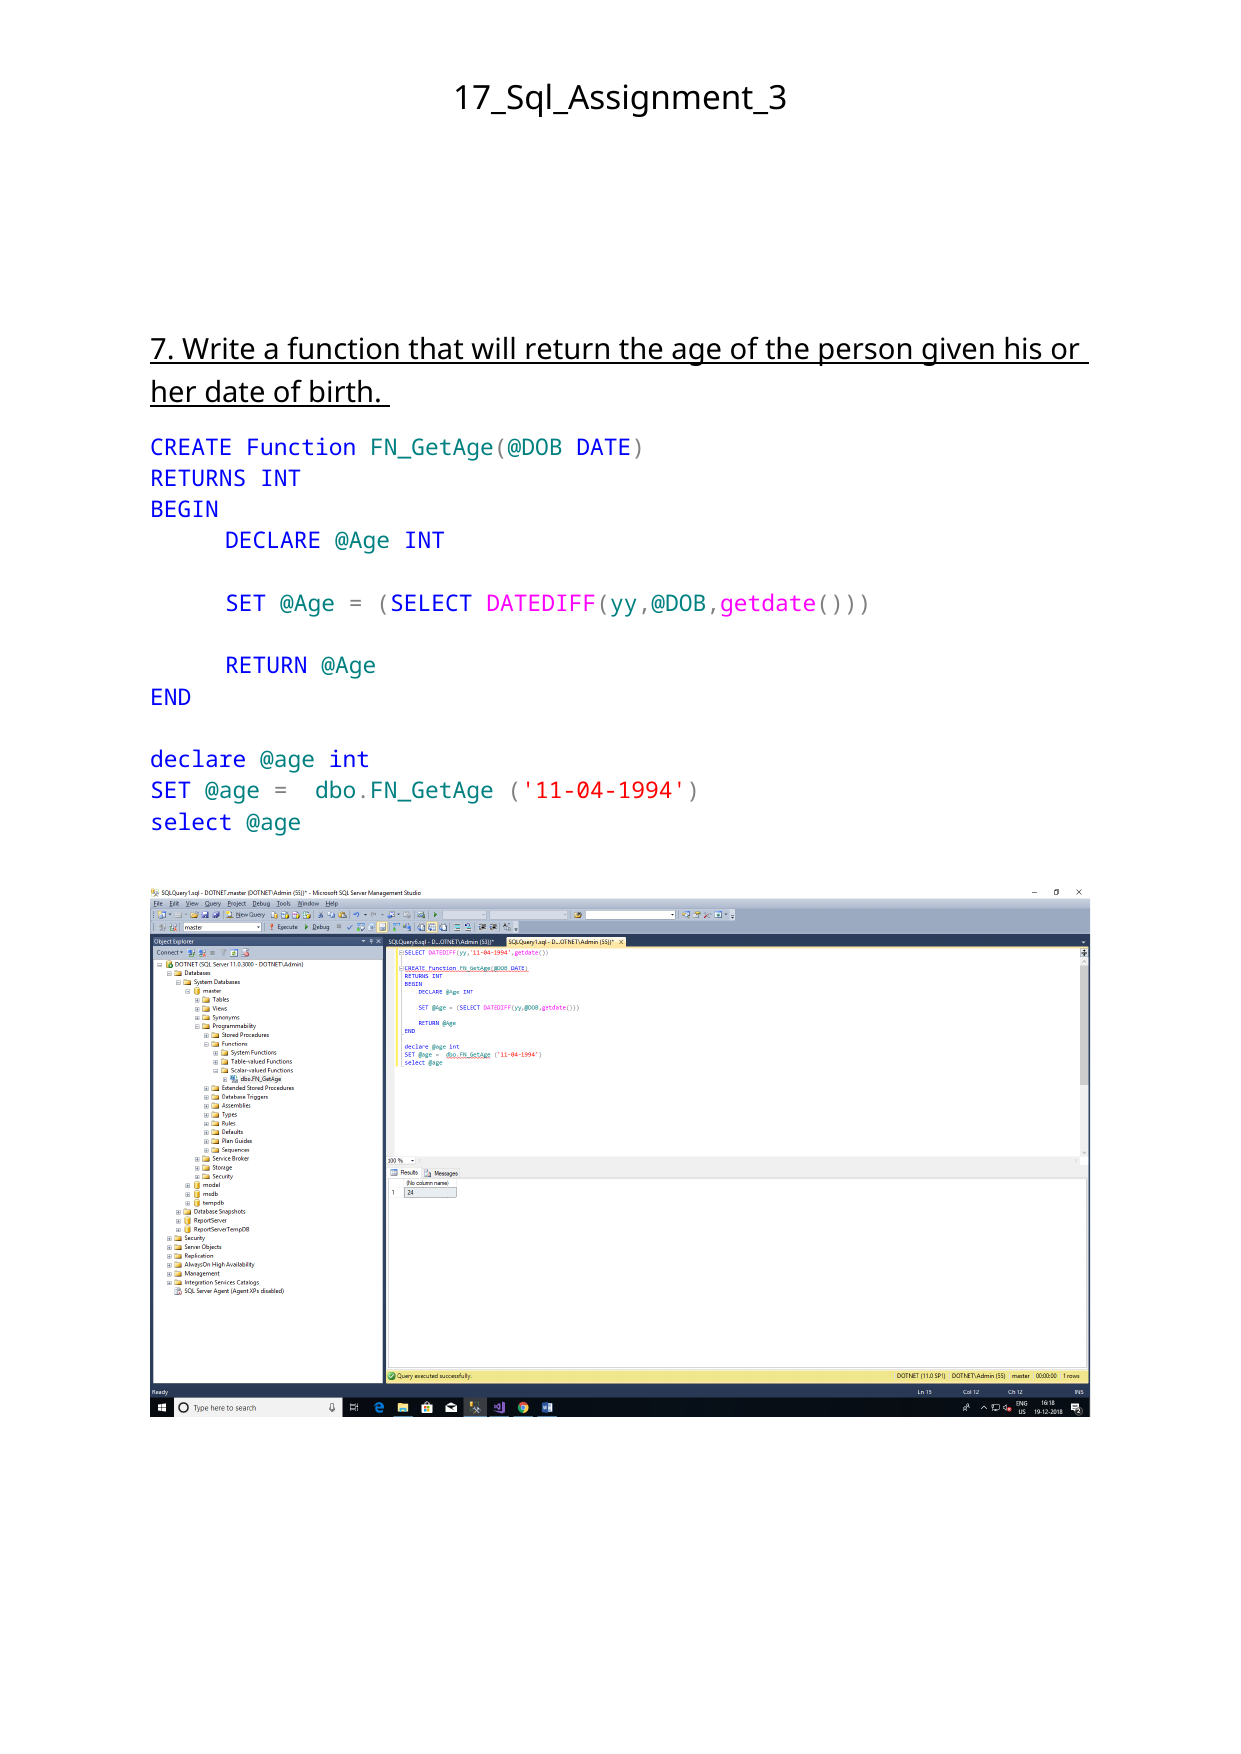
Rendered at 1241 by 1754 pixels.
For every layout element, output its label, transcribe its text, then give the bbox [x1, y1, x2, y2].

text SET @age = dbo.FN_GetAge ('11-04-1994') [150, 774, 1090, 806]
text RETURNS INT [150, 462, 1090, 493]
text RETURN @Age [150, 649, 1090, 681]
text BEGIN [150, 493, 1090, 524]
text 7. Write a function that will return the age of the person given his or her date of birth. [150, 328, 1090, 411]
text DECLARE @Age INT [150, 524, 1090, 556]
text CREATE Function FN_GetAge(@DOB DATE) [150, 431, 1090, 462]
text SET @Age = (SELECT DATEDIFF(yy,@DOB,getdate())) [150, 587, 1090, 618]
text END [150, 681, 1090, 712]
picture [150, 887, 1091, 1417]
text select @age [150, 806, 1090, 837]
text declare @age int [150, 743, 1090, 774]
